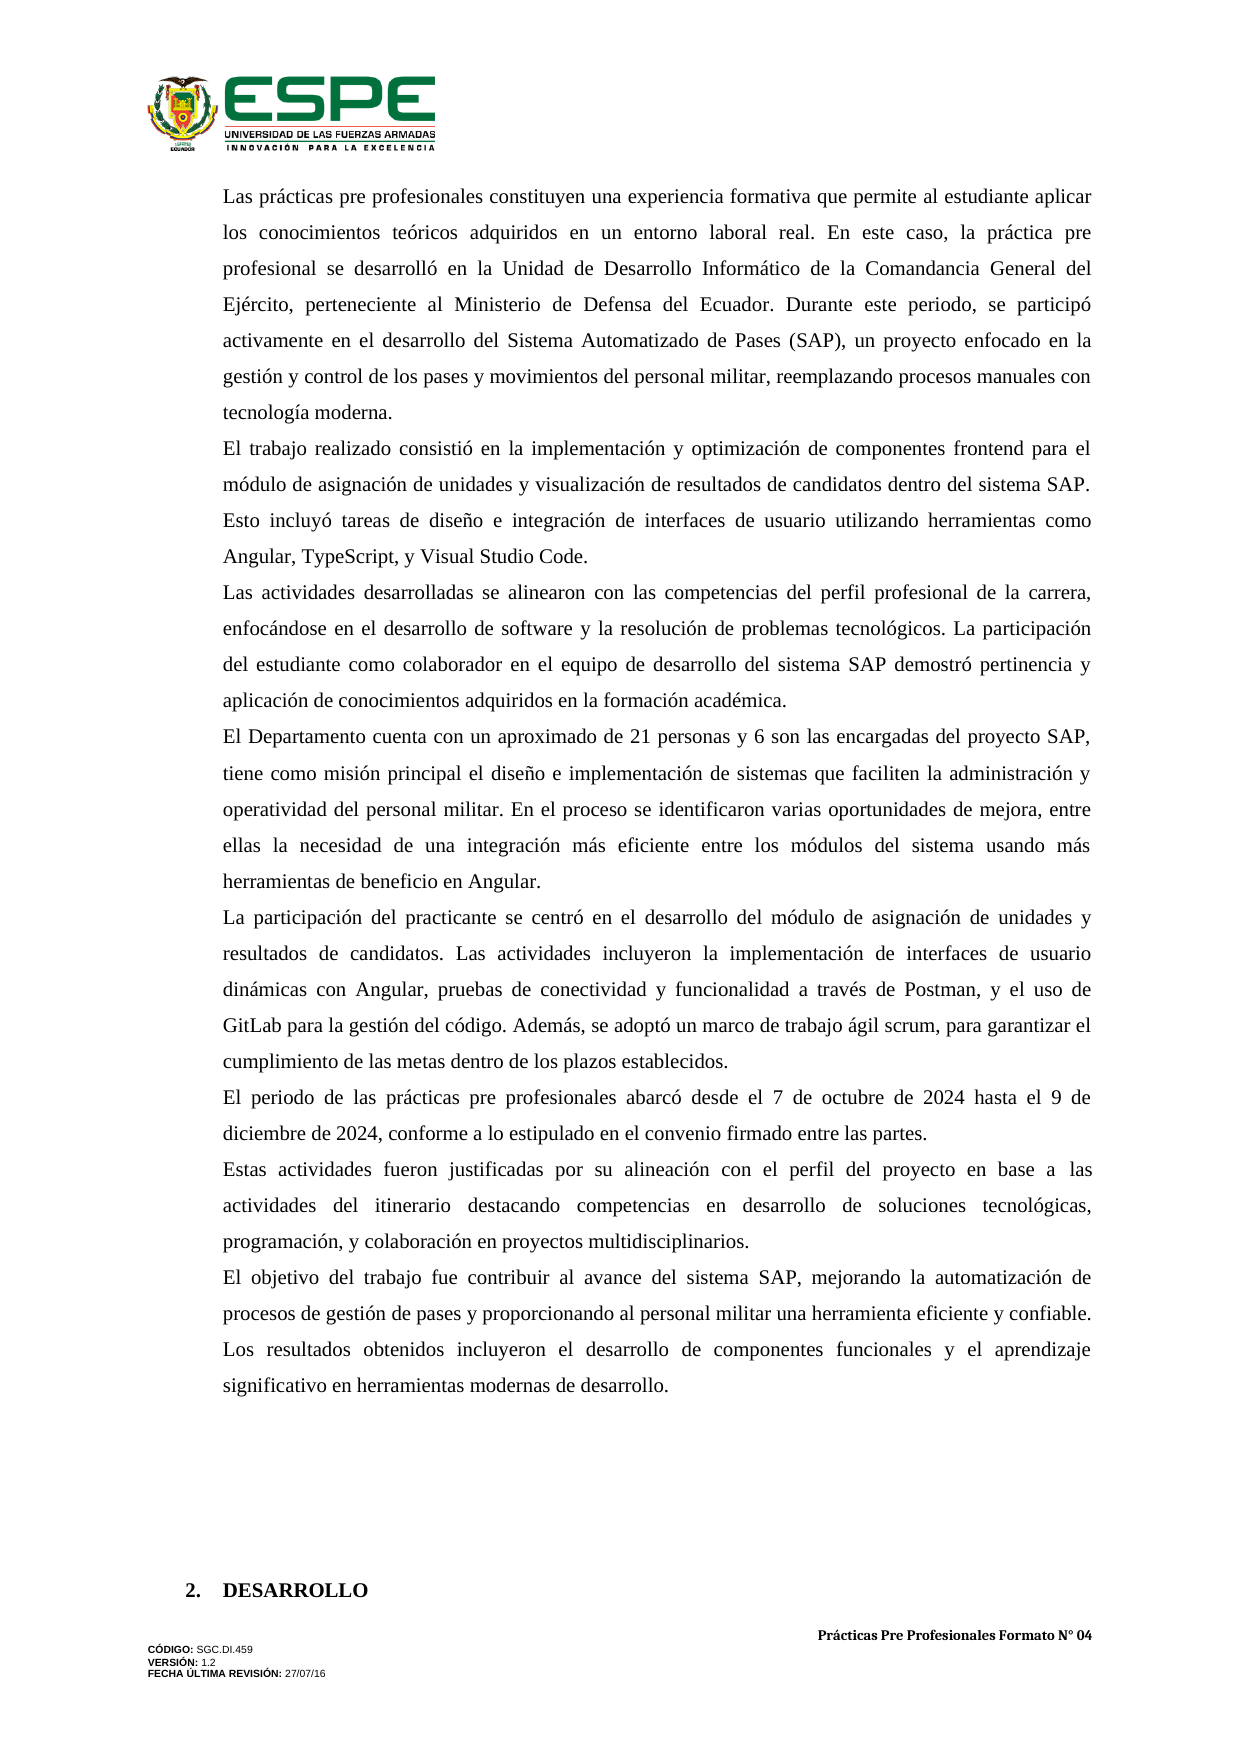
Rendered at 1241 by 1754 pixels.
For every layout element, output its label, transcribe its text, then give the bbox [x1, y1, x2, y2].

list La participación del practicante se centró en el desarrollo del módulo de asignación de unidades y resultados de candidatos. Las actividades incluyeron la implementación de interfaces de usuario dinámicas con Angular, pruebas de conectividad y funcionalidad a través de Postman, y el uso de GitLab para la gestión del código. Además, se adoptó un marco de trabajo ágil scrum, para garantizar el cumplimiento de las metas dentro de los plazos establecidos. [223, 905, 1092, 1073]
list DESARROLLO [185, 1578, 1092, 1602]
picture [147, 73, 439, 156]
list El trabajo realizado consistió en la implementación y optimización de componentes frontend para el módulo de asignación de unidades y visualización de resultados de candidatos dentro del sistema SAP. Esto incluyó tareas de diseño e integración de interfaces de usuario utilizando herramientas como Angular, TypeScript, y Visual Studio Code. [223, 436, 1092, 568]
list El objetivo del trabajo fue contribuir al avance del sistema SAP, mejorando la automatización de procesos de gestión de pases y proporcionando al personal militar una herramienta eficiente y confiable. Los resultados obtenidos incluyeron el desarrollo de componentes funcionales y el aprendizaje significativo en herramientas modernas de desarrollo. [223, 1265, 1092, 1397]
list Las actividades desarrolladas se alinearon con las competencias del perfil profesional de la carrera, enfocándose en el desarrollo de software y la resolución de problemas tecnológicos. La participación del estudiante como colaborador en el equipo de desarrollo del sistema SAP demostró pertinencia y aplicación de conocimientos adquiridos en la formación académica. [223, 580, 1092, 712]
list El periodo de las prácticas pre profesionales abarcó desde el 7 de octubre de 2024 hasta el 9 de diciembre de 2024, conforme a lo estipulado en el convenio firmado entre las partes. [223, 1085, 1092, 1145]
list El Departamento cuenta con un aproximado de 21 personas y 6 son las encargadas del proyecto SAP, tiene como misión principal el diseño e implementación de sistemas que faciliten la administración y operatividad del personal militar. En el proceso se identificaron varias oportunidades de mejora, entre ellas la necesidad de una integración más eficiente entre los módulos del sistema usando más herramientas de beneficio en Angular. [223, 724, 1092, 893]
list Las prácticas pre profesionales constituyen una experiencia formativa que permite al estudiante aplicar los conocimientos teóricos adquiridos en un entorno laboral real. En este caso, la práctica pre profesional se desarrolló en la Unidad de Desarrollo Informático de la Comandancia General del Ejército, perteneciente al Ministerio de Defensa del Ecuador. Durante este periodo, se participó activamente en el desarrollo del Sistema Automatizado de Pases (SAP), un proyecto enfocado en la gestión y control de los pases y movimientos del personal militar, reemplazando procesos manuales con tecnología moderna. [223, 184, 1092, 424]
list Estas actividades fueron justificadas por su alineación con el perfil del proyecto en base a las actividades del itinerario destacando competencias en desarrollo de soluciones tecnológicas, programación, y colaboración en proyectos multidisciplinarios. [223, 1157, 1092, 1253]
